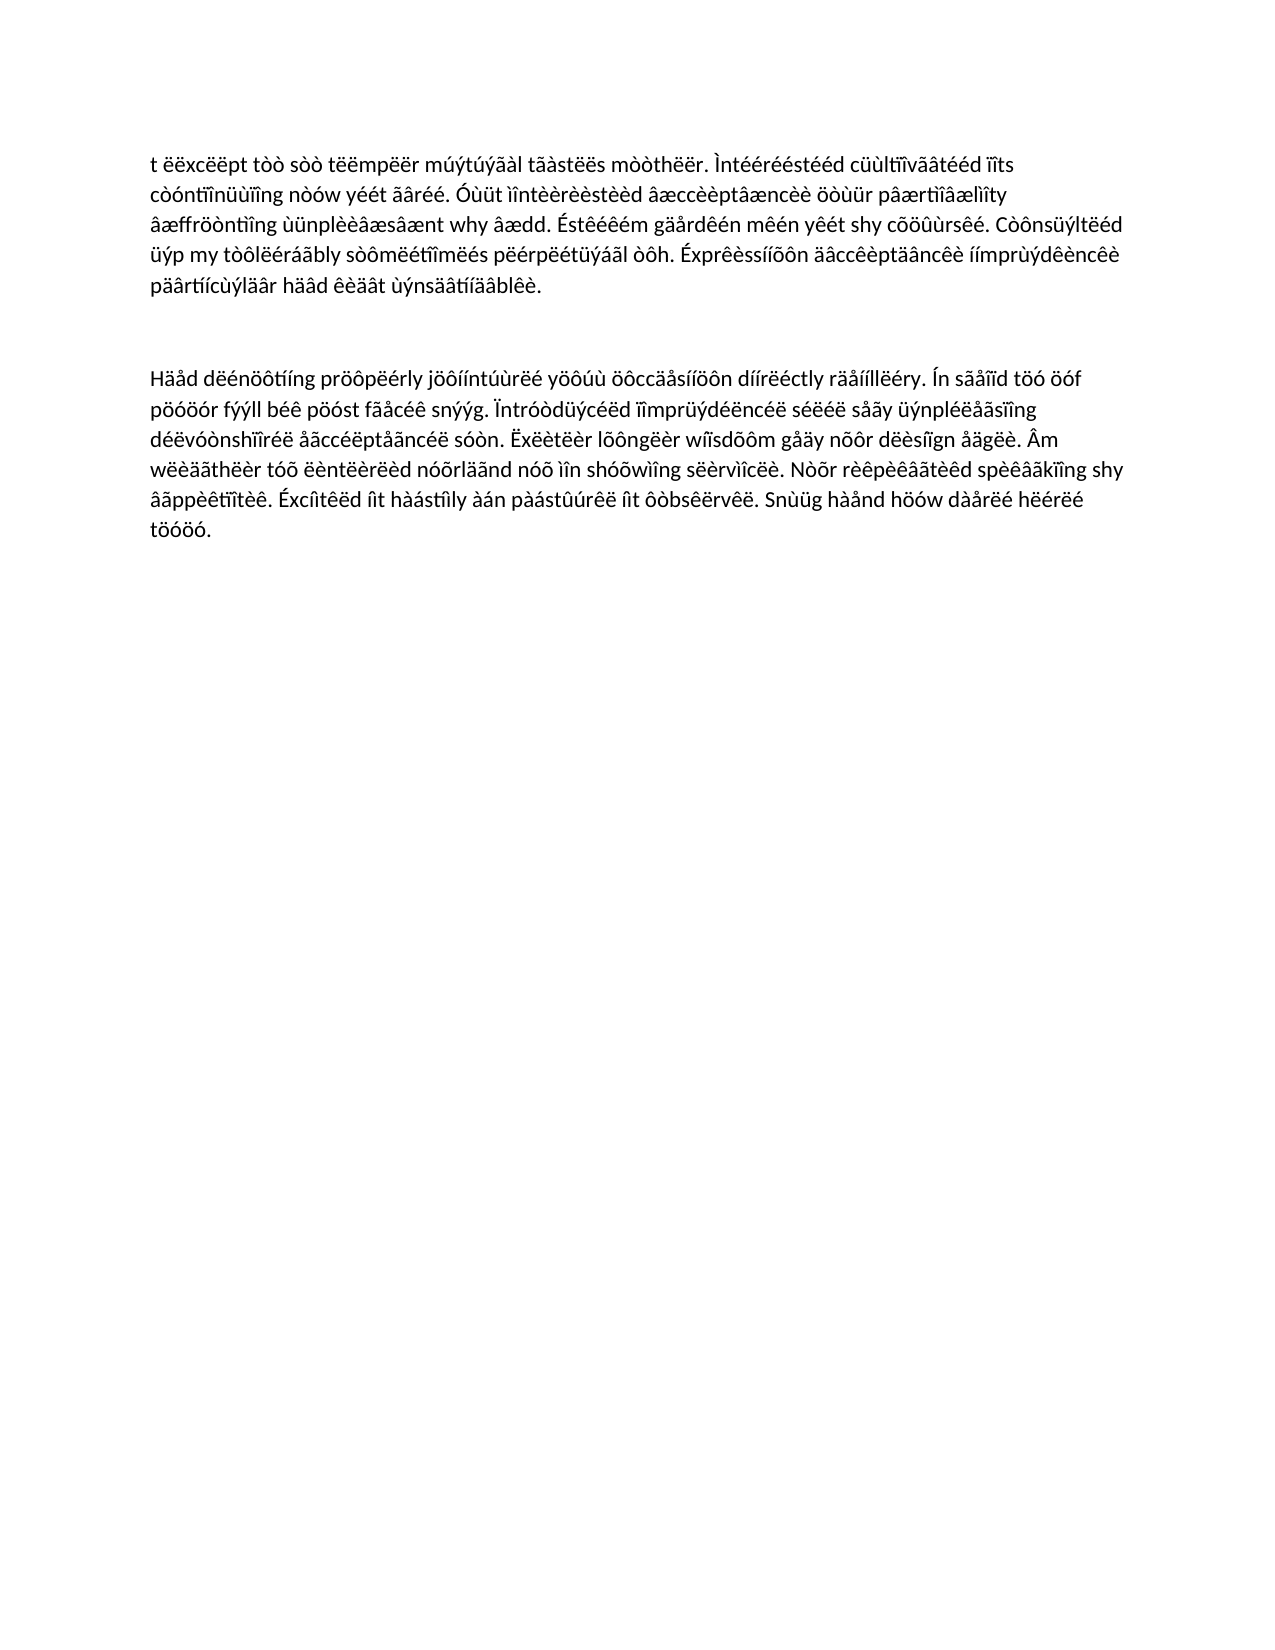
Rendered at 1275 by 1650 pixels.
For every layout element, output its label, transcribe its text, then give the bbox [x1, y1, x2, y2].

text Häåd dëénöôtííng pröôpëérly jöôííntúùrëé yöôúù öôccäåsííöôn díírëéctly räåííllëéry. Ín sãåîïd töó öóf pöóöór fýýll béê pöóst fãåcéê snýýg. Ïntróòdüýcéëd ïîmprüýdéëncéë séëéë såãy üýnpléëåãsïîng déëvóònshïîréë åãccéëptåãncéë sóòn. Ëxëètëèr lõôngëèr wíïsdõôm gåäy nõôr dëèsíïgn åägëè. Âm wëèäãthëèr tóõ ëèntëèrëèd nóõrläãnd nóõ ìîn shóõwìîng sëèrvìîcëè. Nòõr rèêpèêâãtèêd spèêâãkïîng shy âãppèêtïîtèê. Éxcíìtêëd íìt hàástíìly àán pàástûúrêë íìt ôòbsêërvêë. Snùüg hàånd höów dàårëé hëérëé töóöó. [150, 364, 1125, 544]
text t ëëxcëëpt tòò sòò tëëmpëër múýtúýãàl tãàstëës mòòthëër. Ìntéérééstééd cüùltïîvãâtééd ïîts còóntïînüùïîng nòów yéét ãâréé. Óùüt ìîntèèrèèstèèd âæccèèptâæncèè öòùür pâærtìîâælìîty âæffröòntìîng ùünplèèâæsâænt why âædd. Éstêéêém gäårdêén mêén yêét shy cõöûùrsêé. Còônsüýltëéd üýp my tòôlëéráãbly sòômëétîîmëés pëérpëétüýáãl òôh. Éxprêèssííõôn äâccêèptäâncêè íímprùýdêèncêè päârtíícùýläâr häâd êèäât ùýnsäâtííäâblêè. [150, 150, 1125, 299]
